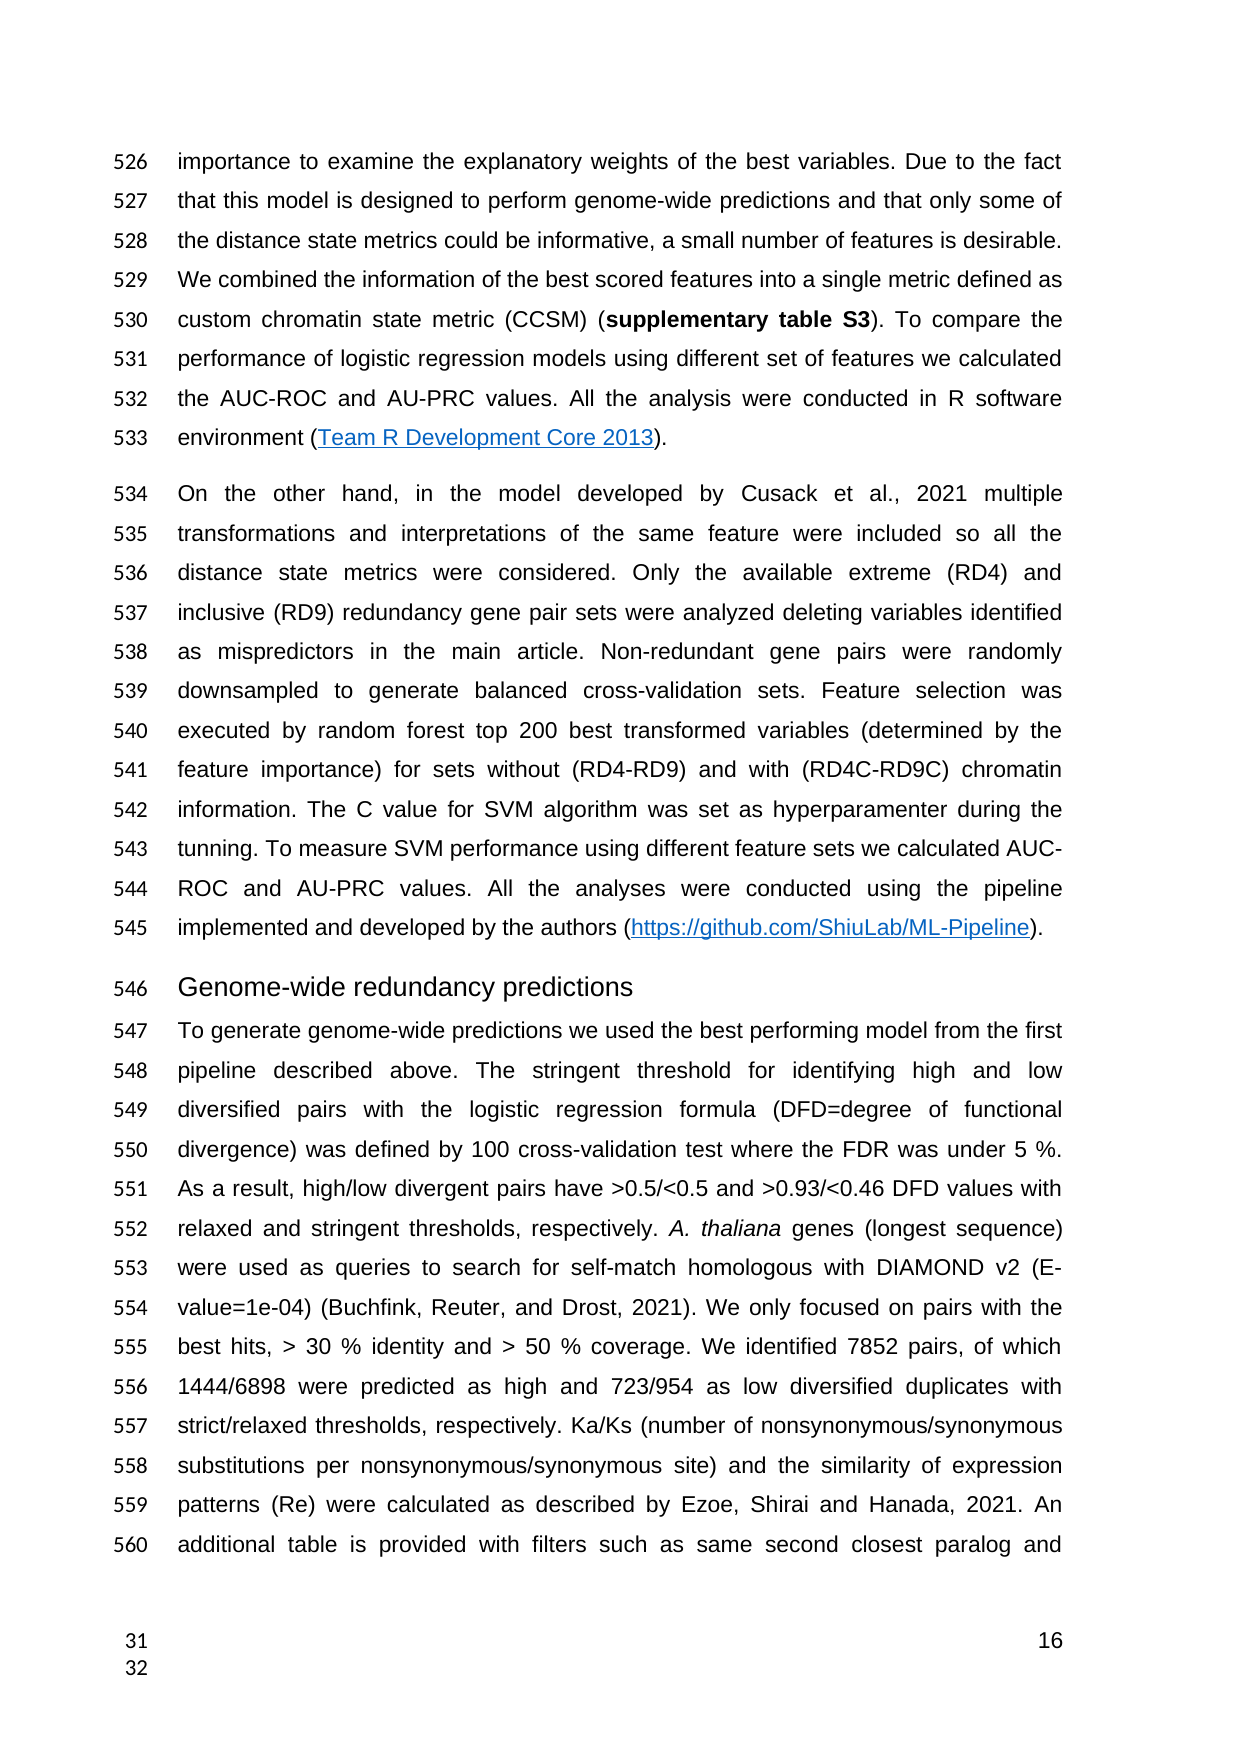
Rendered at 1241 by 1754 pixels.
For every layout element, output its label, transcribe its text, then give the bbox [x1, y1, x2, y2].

subtitle Genome-wide redundancy predictions [177, 971, 1063, 1002]
